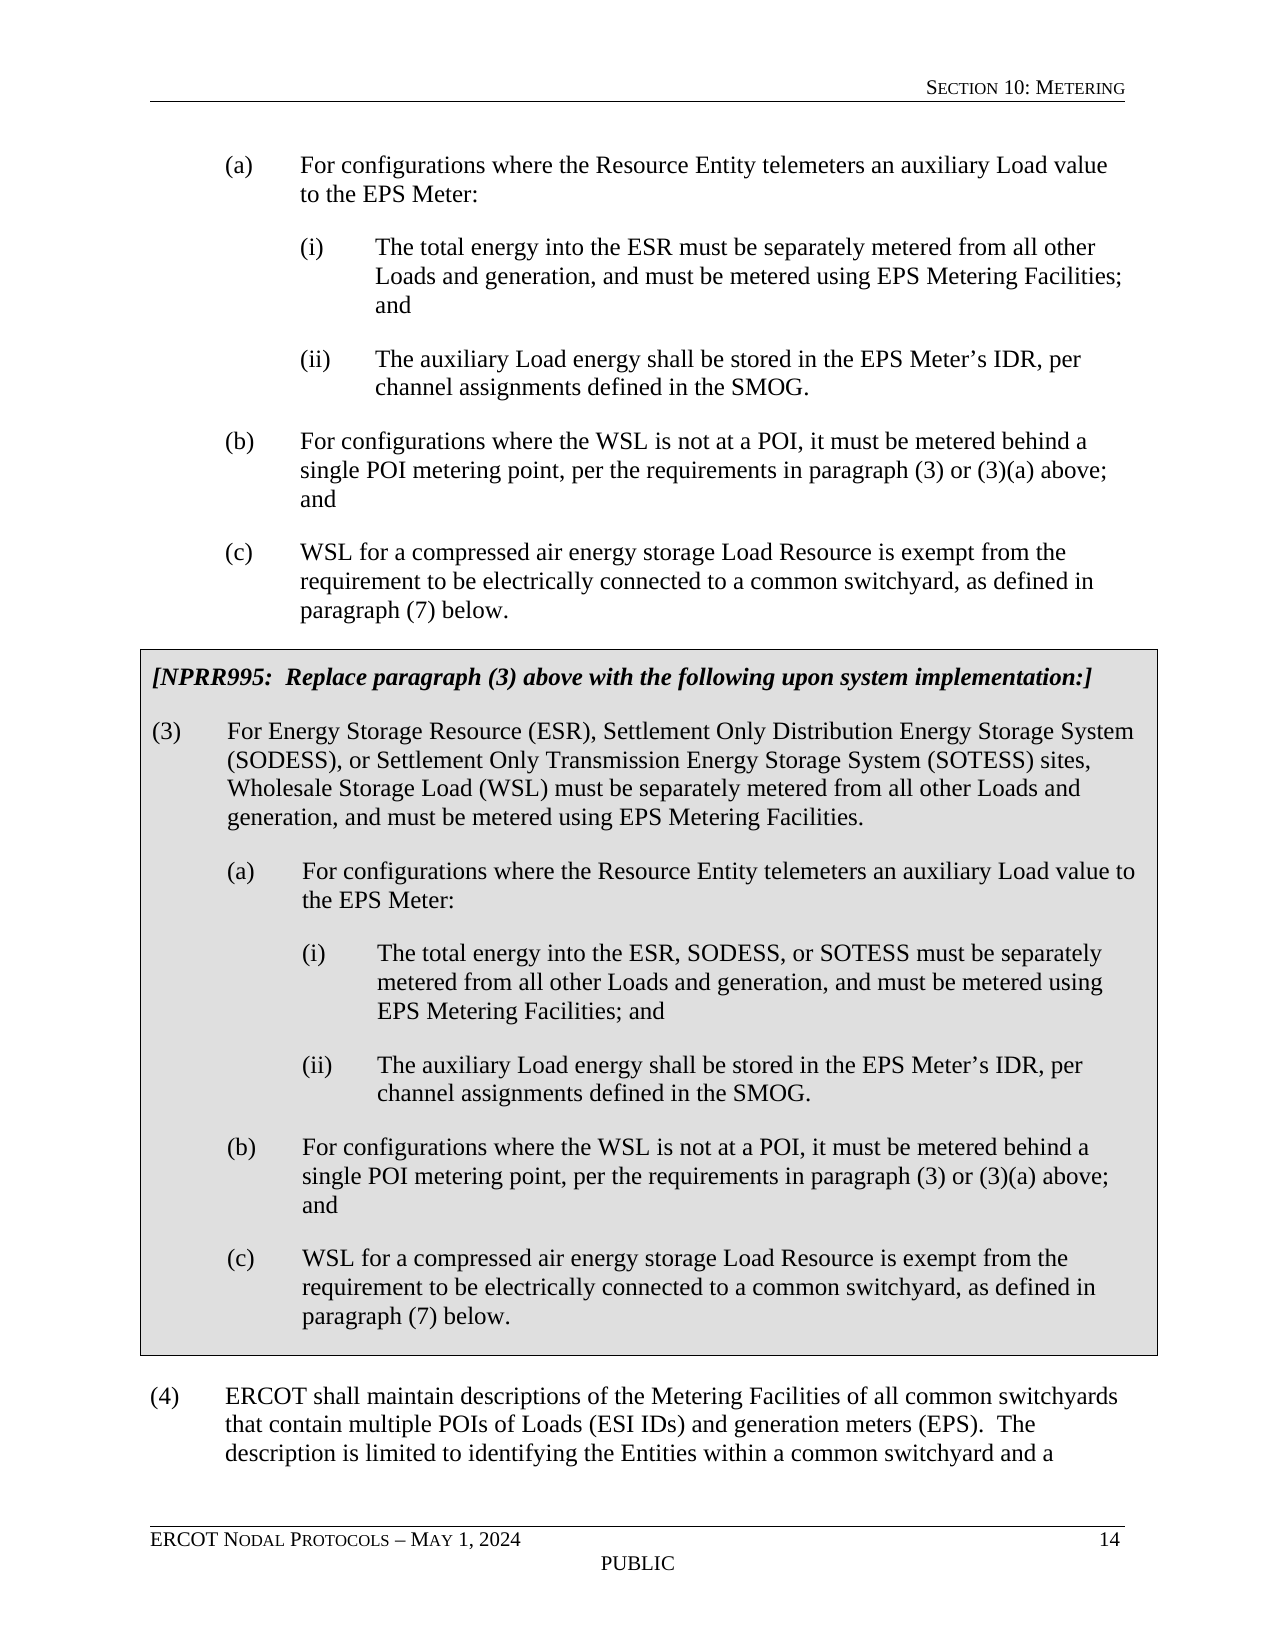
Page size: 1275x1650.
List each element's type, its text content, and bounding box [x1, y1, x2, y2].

text (i) The total energy into the ESR must be separately metered from all other Loads and generation, and must be metered using EPS Metering Facilities; and [300, 232, 1125, 319]
table_header [NPRR995: Replace paragraph (3) above with the following upon system implementation:] (3) For Energy Storage Resource (ESR), Settlement Only Distribution Energy Storage System (SODESS), or Settlement Only Transmission Energy Storage System (SOTESS) sites, Wholesale Storage Load (WSL) must be separately metered from all other Loads and generation, and must be metered using EPS Metering Facilities. (a) For configurations where the Resource Entity telemeters an auxiliary Load value to the EPS Meter: (i) The total energy into the ESR, SODESS, or SOTESS must be separately metered from all other Loads and generation, and must be metered using EPS Metering Facilities; and (ii) The auxiliary Load energy shall be stored in the EPS Meter’s IDR, per channel assignments defined in the SMOG. (b) For configurations where the WSL is not at a POI, it must be metered behind a single POI metering point, per the requirements in paragraph (3) or (3)(a) above; and (c) WSL for a compressed air energy storage Load Resource is exempt from the requirement to be electrically connected to a common switchyard, as defined in paragraph (7) below. [141, 650, 1157, 1355]
list (c) WSL for a compressed air energy storage Load Resource is exempt from the requirement to be electrically connected to a common switchyard, as defined in paragraph (7) below. [225, 537, 1125, 624]
text (b) For configurations where the WSL is not at a POI, it must be metered behind a single POI metering point, per the requirements in paragraph (3) or (3)(a) above; and [225, 426, 1125, 512]
text (a) For configurations where the Resource Entity telemeters an auxiliary Load value to the EPS Meter: [225, 150, 1125, 207]
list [150, 1381, 1125, 1467]
text (ii) The auxiliary Load energy shall be stored in the EPS Meter’s IDR, per channel assignments defined in the SMOG. [300, 344, 1125, 401]
